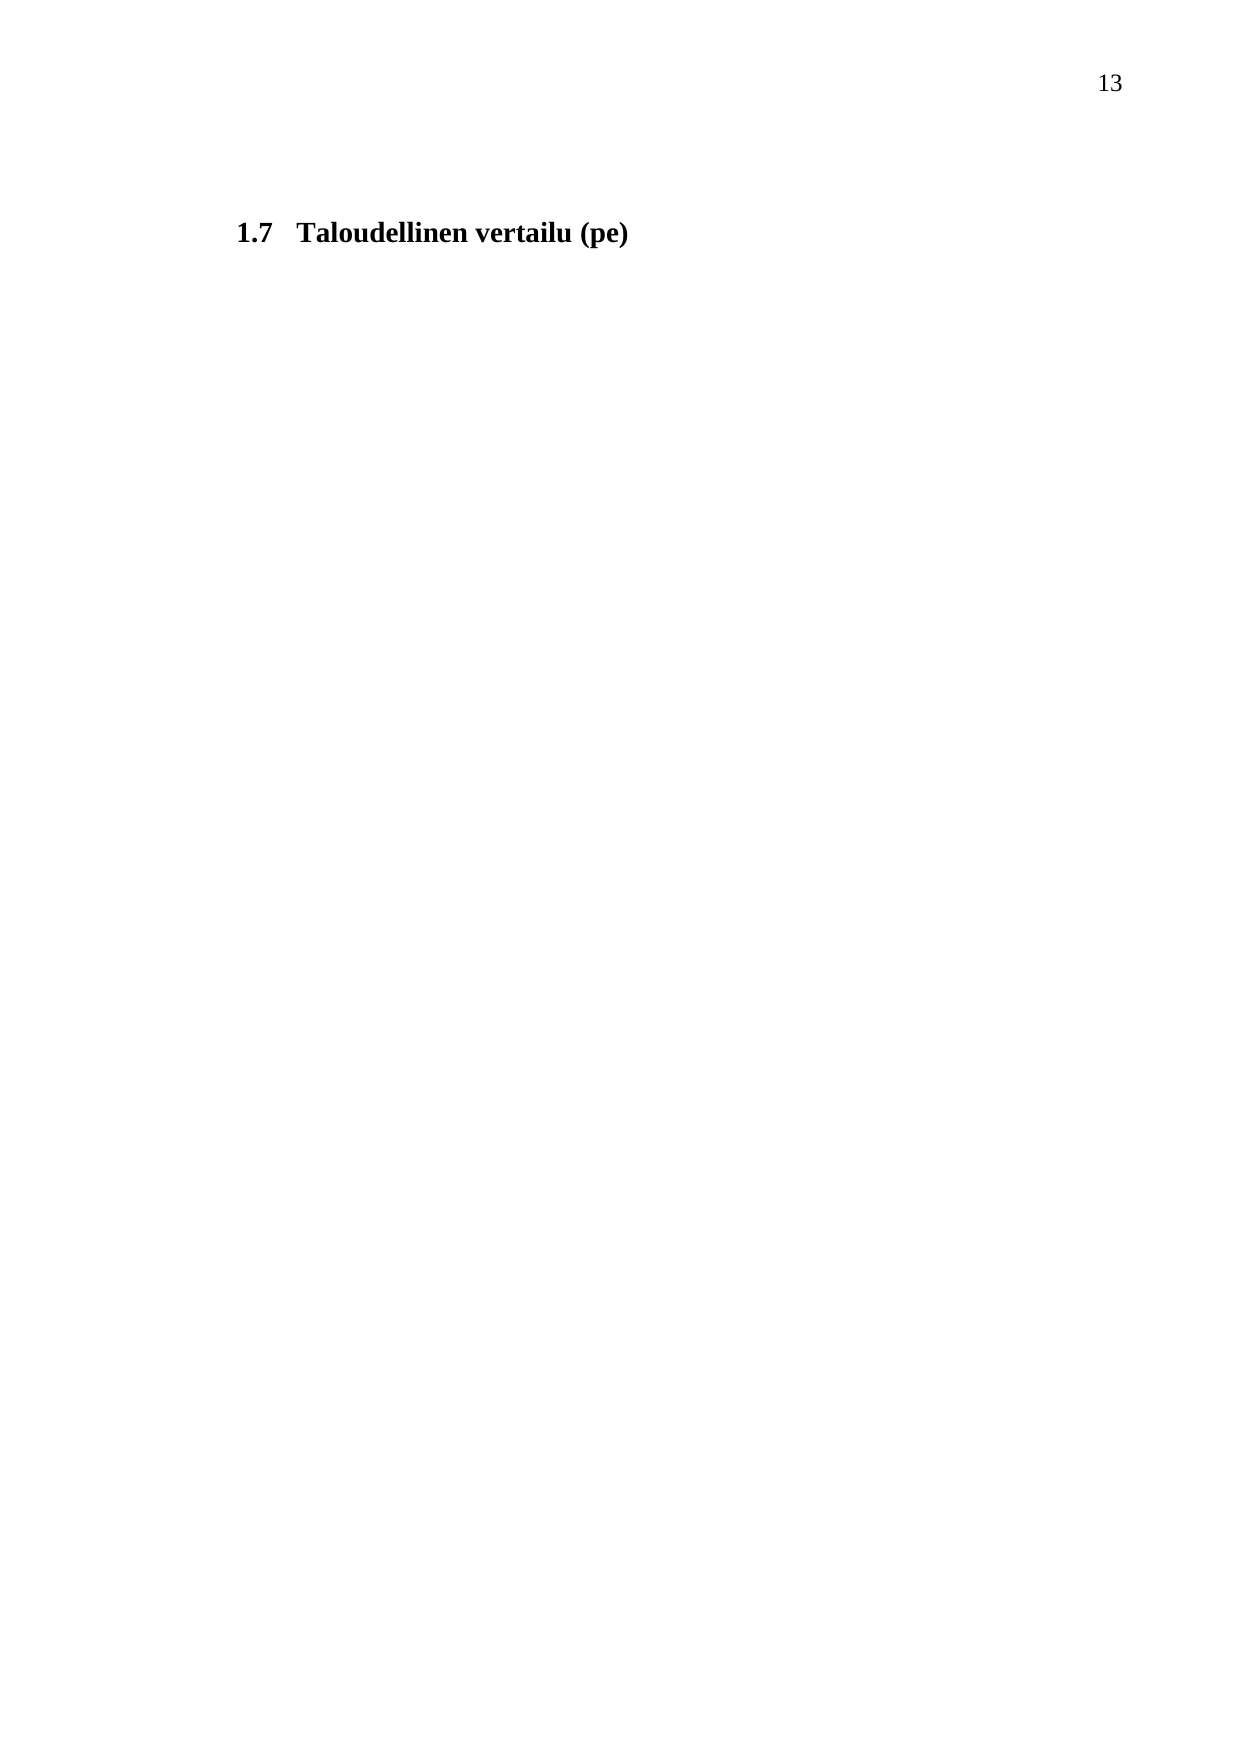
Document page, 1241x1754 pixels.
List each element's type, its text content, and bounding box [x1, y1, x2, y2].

subtitle Taloudellinen vertailu (pe) [236, 211, 1122, 248]
